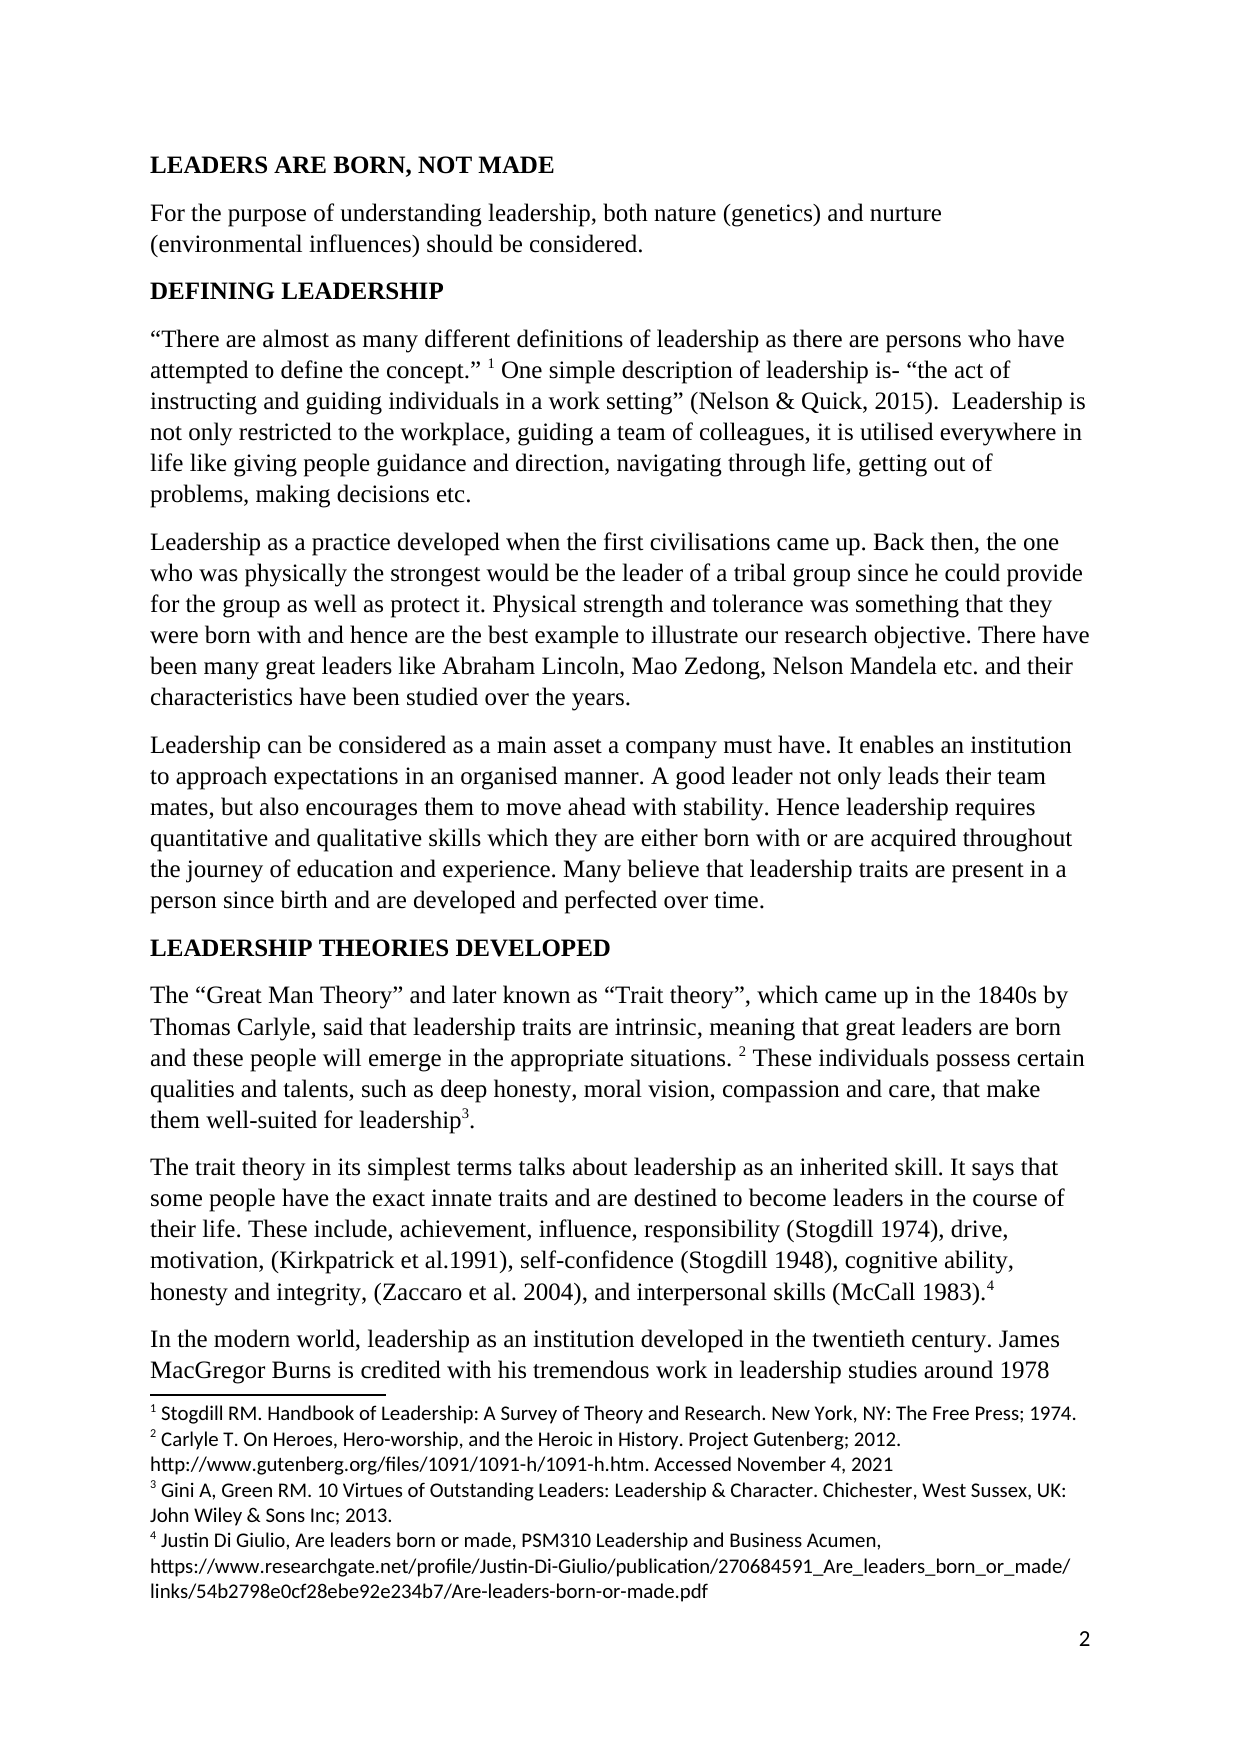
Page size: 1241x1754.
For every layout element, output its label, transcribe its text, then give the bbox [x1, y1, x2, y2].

text Leadership as a practice developed when the first civilisations came up. Back then, the one who was physically the strongest would be the leader of a tribal group since he could provide for the group as well as protect it. Physical strength and tolerance was something that they were born with and hence are the best example to illustrate our research objective. There have been many great leaders like Abraham Lincoln, Mao Zedong, Nelson Mandela etc. and their characteristics have been studied over the years. [150, 527, 1090, 711]
text The “Great Man Theory” and later known as “Trait theory”, which came up in the 1840s by Thomas Carlyle, said that leadership traits are intrinsic, meaning that great leaders are born and these people will emerge in the appropriate situations. These individuals possess certain qualities and talents, such as deep honesty, moral vision, compassion and care, that make them well-suited for leadership. [150, 981, 1090, 1133]
text “There are almost as many different definitions of leadership as there are persons who have attempted to define the concept.” One simple description of leadership is- “the act of instructing and guiding individuals in a work setting” (Nelson & Quick, 2015). Leadership is not only restricted to the workplace, guiding a team of colleagues, it is utilised everywhere in life like giving people guidance and direction, navigating through life, getting out of problems, making decisions etc. [150, 324, 1090, 508]
text DEFINING LEADERSHIP [150, 276, 1090, 305]
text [150, 1324, 1090, 1384]
text Leadership can be considered as a main asset a company must have. It enables an institution to approach expectations in an organised manner. A good leader not only leads their team mates, but also encourages them to move ahead with stability. Hence leadership requires quantitative and qualitative skills which they are either born with or are acquired throughout the journey of education and experience. Many believe that leadership traits are present in a person since birth and are developed and perfected over time. [150, 730, 1090, 914]
text For the purpose of understanding leadership, both nature (genetics) and nurture (environmental influences) should be considered. [150, 198, 1090, 257]
text LEADERSHIP THEORIES DEVELOPED [150, 933, 1090, 962]
text LEADERS ARE BORN, NOT MADE [150, 150, 1090, 179]
text The trait theory in its simplest terms talks about leadership as an inherited skill. It says that some people have the exact innate traits and are destined to become leaders in the course of their life. These include, achievement, influence, responsibility (Stogdill 1974), drive, motivation, (Kirkpatrick et al.1991), self-confidence (Stogdill 1948), cognitive ability, honesty and integrity, (Zaccaro et al. 2004), and interpersonal skills (McCall 1983). [150, 1152, 1090, 1305]
